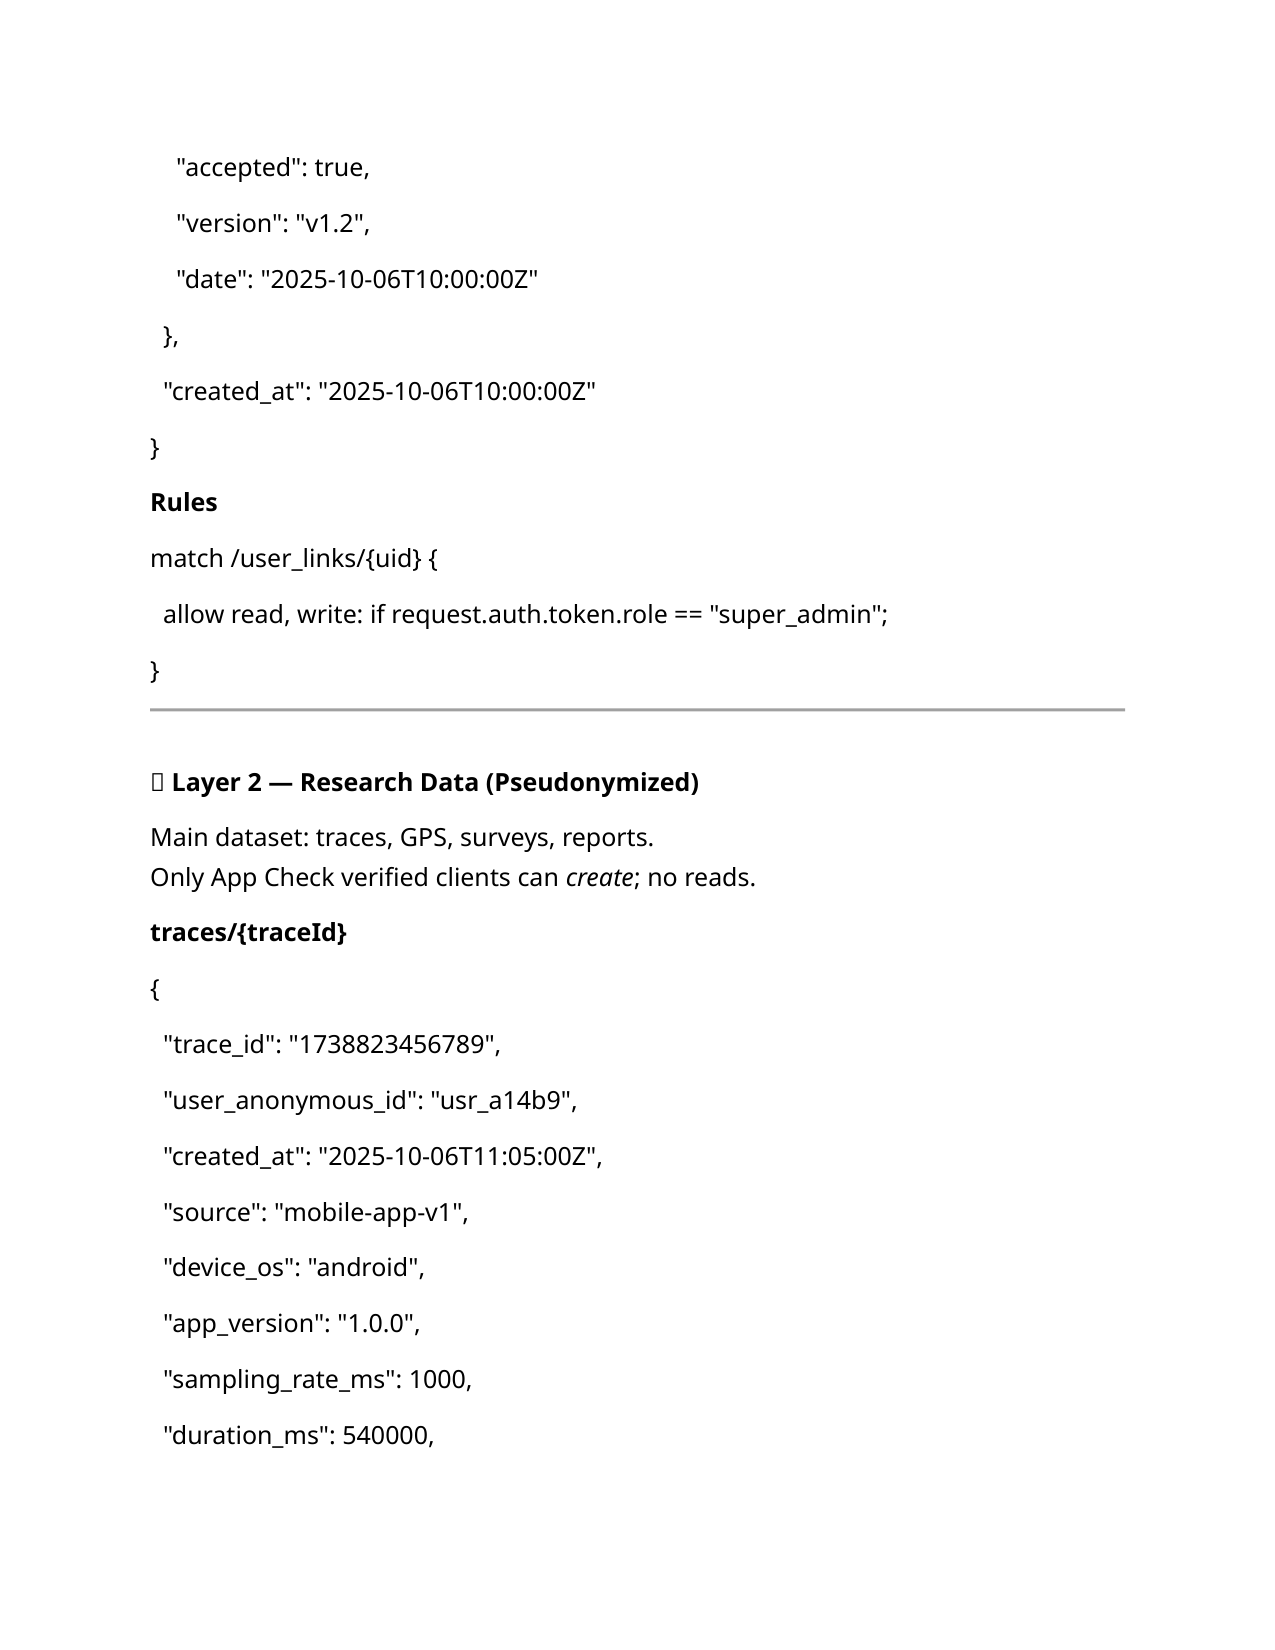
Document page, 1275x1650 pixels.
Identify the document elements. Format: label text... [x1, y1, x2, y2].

text } [150, 652, 1125, 687]
text "accepted": true, [150, 150, 1125, 184]
text 🔸 Layer 2 — Research Data (Pseudonymized) [150, 764, 1125, 798]
text "version": "v1.2", [150, 206, 1125, 240]
text "date": "2025-10-06T10:00:00Z" [150, 262, 1125, 296]
text Rules [150, 485, 1125, 519]
text }, [150, 317, 1125, 352]
text "created_at": "2025-10-06T11:05:00Z", [150, 1138, 1125, 1172]
text "sampling_rate_ms": 1000, [150, 1362, 1125, 1396]
text "source": "mobile-app-v1", [150, 1194, 1125, 1228]
text } [150, 429, 1125, 463]
text { [150, 971, 1125, 1005]
text "device_os": "android", [150, 1250, 1125, 1284]
text match /user_links/{uid} { [150, 541, 1125, 575]
text "user_anonymous_id": "usr_a14b9", [150, 1082, 1125, 1117]
text "app_version": "1.0.0", [150, 1306, 1125, 1340]
text "trace_id": "1738823456789", [150, 1027, 1125, 1061]
text "duration_ms": 540000, [150, 1417, 1125, 1452]
text Main dataset: traces, GPS, surveys, reports. Only App Check verified clients can create; no reads. [150, 820, 1125, 893]
text traces/{traceId} [150, 915, 1125, 949]
text allow read, write: if request.auth.token.role == "super_admin"; [150, 597, 1125, 631]
text "created_at": "2025-10-06T10:00:00Z" [150, 373, 1125, 407]
